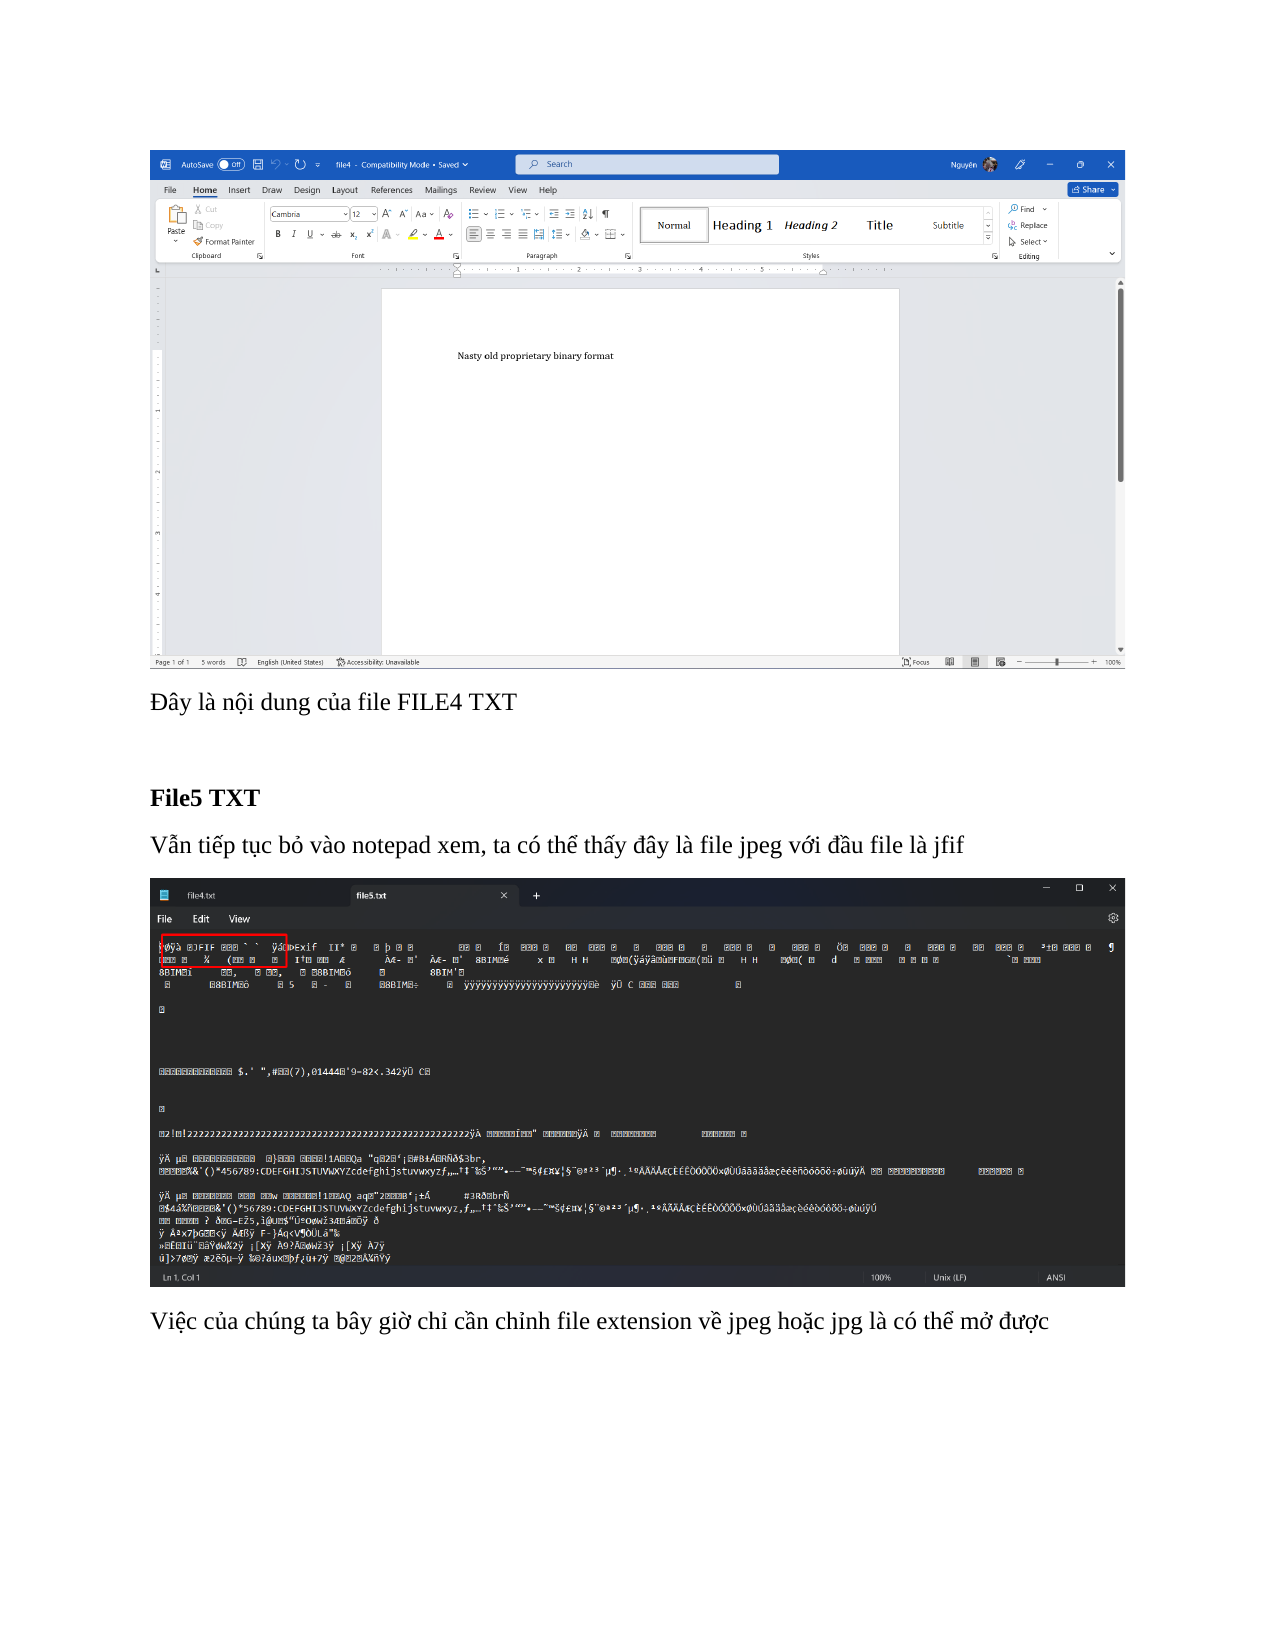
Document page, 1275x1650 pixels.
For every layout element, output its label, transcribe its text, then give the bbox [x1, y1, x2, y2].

text File5 TXT [150, 783, 1125, 812]
text Vẫn tiếp tục bỏ vào notepad xem, ta có thể thấy đây là file jpeg với đầu file là jfif [150, 831, 1125, 859]
text Đây là nội dung của file FILE4 TXT [150, 687, 1125, 716]
picture [150, 878, 1125, 1287]
text Việc của chúng ta bây giờ chỉ cần chỉnh file extension về jpeg hoặc jpg là có thể mở được [150, 1306, 1125, 1334]
picture [150, 150, 1125, 669]
